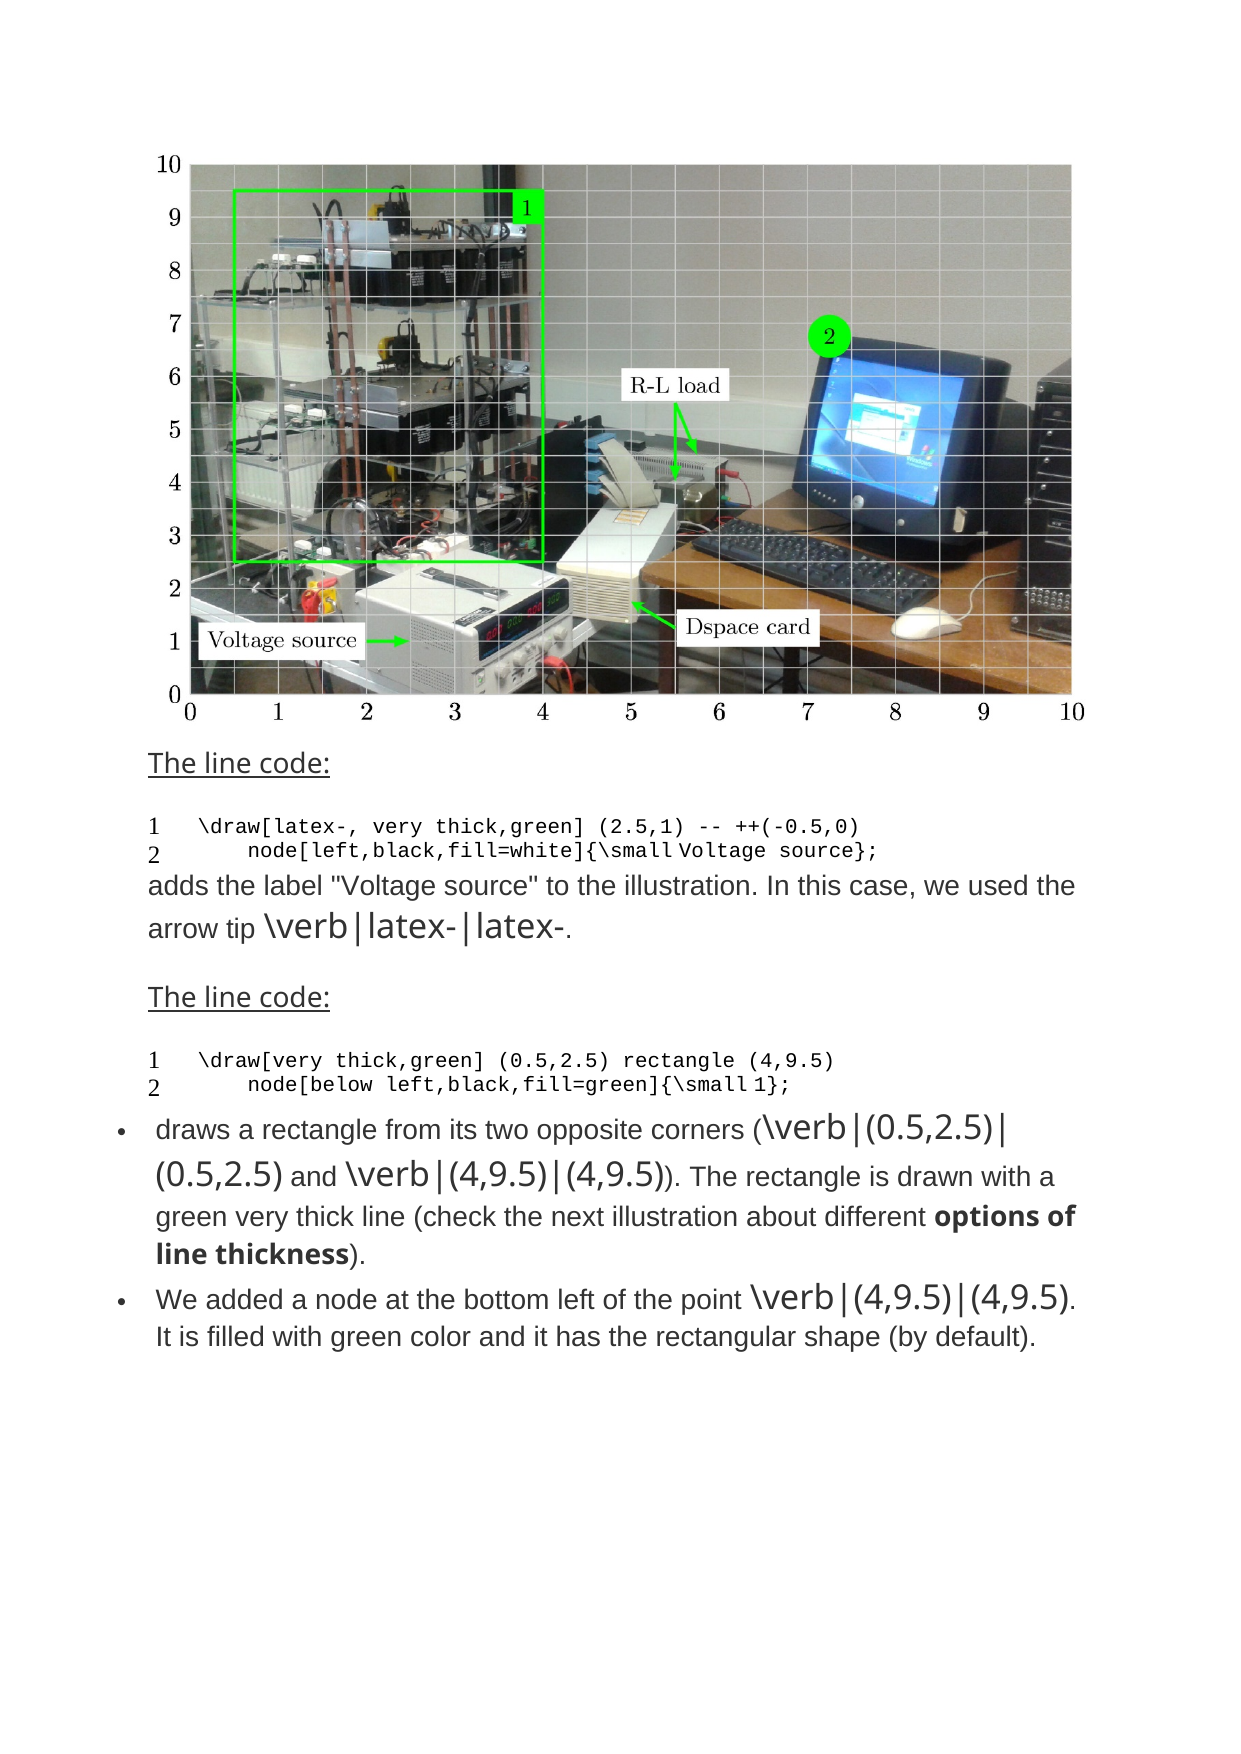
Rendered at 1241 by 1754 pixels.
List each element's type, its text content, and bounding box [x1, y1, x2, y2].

list We added a node at the bottom left of the point \verb|(4,9.5)|(4,9.5). It is filled with green color and it has the rectangular shape (by default). [118, 1273, 1093, 1352]
text adds the label "Voltage source" to the illustration. In this case, we used the arrow tip \verb|latex-|latex-. [148, 869, 1093, 948]
text The line code: [148, 977, 1093, 1016]
picture [147, 147, 1093, 728]
table_header \draw[latex-, very thick,green] (2.5,1) -- ++(-0.5,0) node[left,black,fill=white]{\small Voltage source}; [198, 811, 1240, 869]
table_header \draw[very thick,green] (0.5,2.5) rectangle (4,9.5) node[below left,black,fill=green]{\small 1}; [198, 1045, 1240, 1102]
text The line code: [148, 744, 1093, 782]
table_header 1 2 [148, 811, 197, 869]
table_header 1 2 [148, 1045, 197, 1102]
list draws a rectangle from its two opposite corners (\verb|(0.5,2.5)|(0.5,2.5) and \verb|(4,9.5)|(4,9.5)). The rectangle is drawn with a green very thick line (check the next illustration about different options of line thickness). [118, 1102, 1093, 1273]
